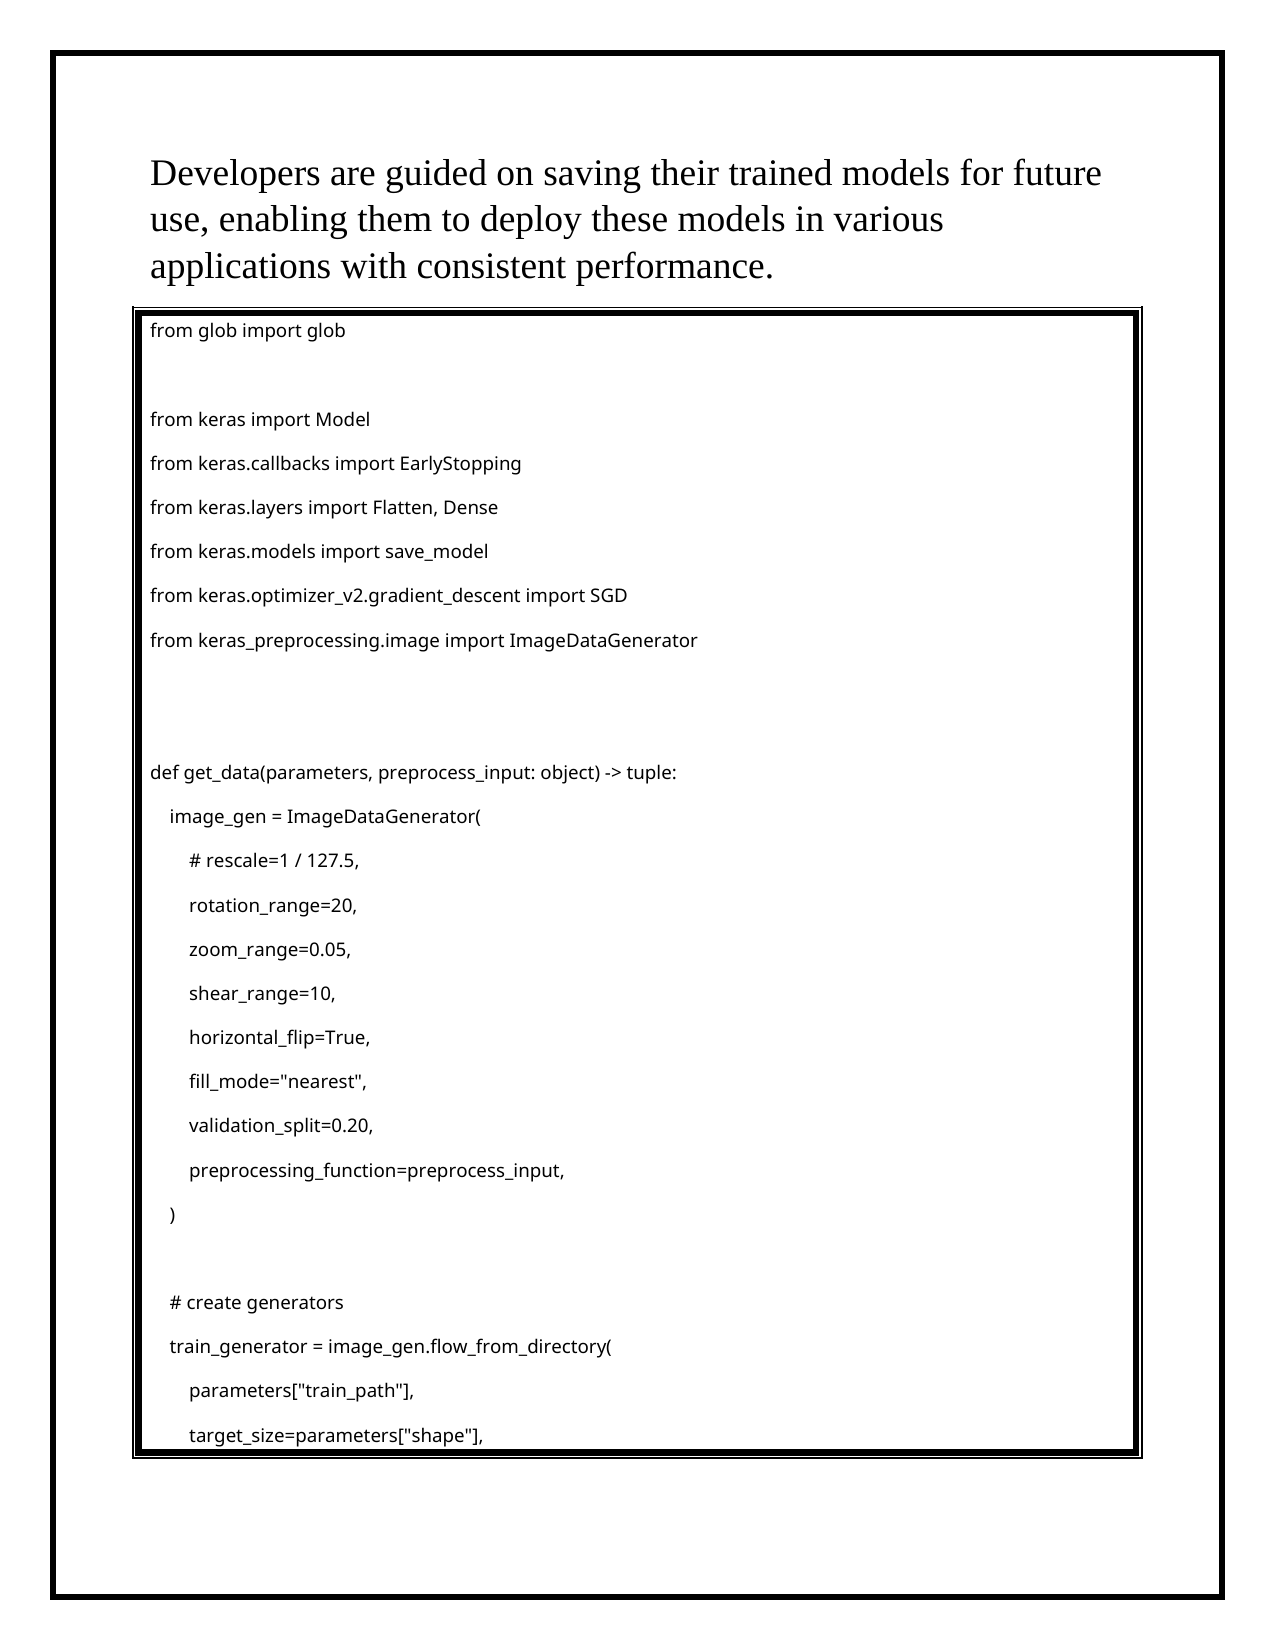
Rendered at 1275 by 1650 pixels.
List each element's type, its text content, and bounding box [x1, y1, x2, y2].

text from keras_preprocessing.image import ImageDataGenerator [142, 616, 1133, 652]
text image_gen = ImageDataGenerator( [142, 792, 1133, 829]
text train_generator = image_gen.flow_from_directory( [142, 1322, 1133, 1359]
text horizontal_flip=True, [142, 1013, 1133, 1050]
text from keras.callbacks import EarlyStopping [142, 439, 1133, 476]
text def get_data(parameters, preprocess_input: object) -> tuple: [142, 748, 1133, 785]
text rotation_range=20, [142, 881, 1133, 917]
text from keras.optimizer_v2.gradient_descent import SGD [142, 571, 1133, 608]
text shear_range=10, [142, 969, 1133, 1006]
text target_size=parameters["shape"], [142, 1411, 1133, 1449]
text from keras.layers import Flatten, Dense [142, 483, 1133, 520]
text Developers are guided on saving their trained models for future use, enabling them to deploy these models in various applications with consistent performance. [150, 150, 1125, 286]
text # create generators [142, 1278, 1133, 1315]
text validation_split=0.20, [142, 1101, 1133, 1138]
text from keras import Model [142, 395, 1133, 432]
text fill_mode="nearest", [142, 1057, 1133, 1094]
text preprocessing_function=preprocess_input, [142, 1146, 1133, 1182]
text parameters["train_path"], [142, 1366, 1133, 1403]
text from glob import glob [142, 316, 1133, 343]
text from keras.models import save_model [142, 527, 1133, 564]
text # rescale=1 / 127.5, [142, 836, 1133, 873]
text ) [142, 1190, 1133, 1227]
text zoom_range=0.05, [142, 925, 1133, 962]
